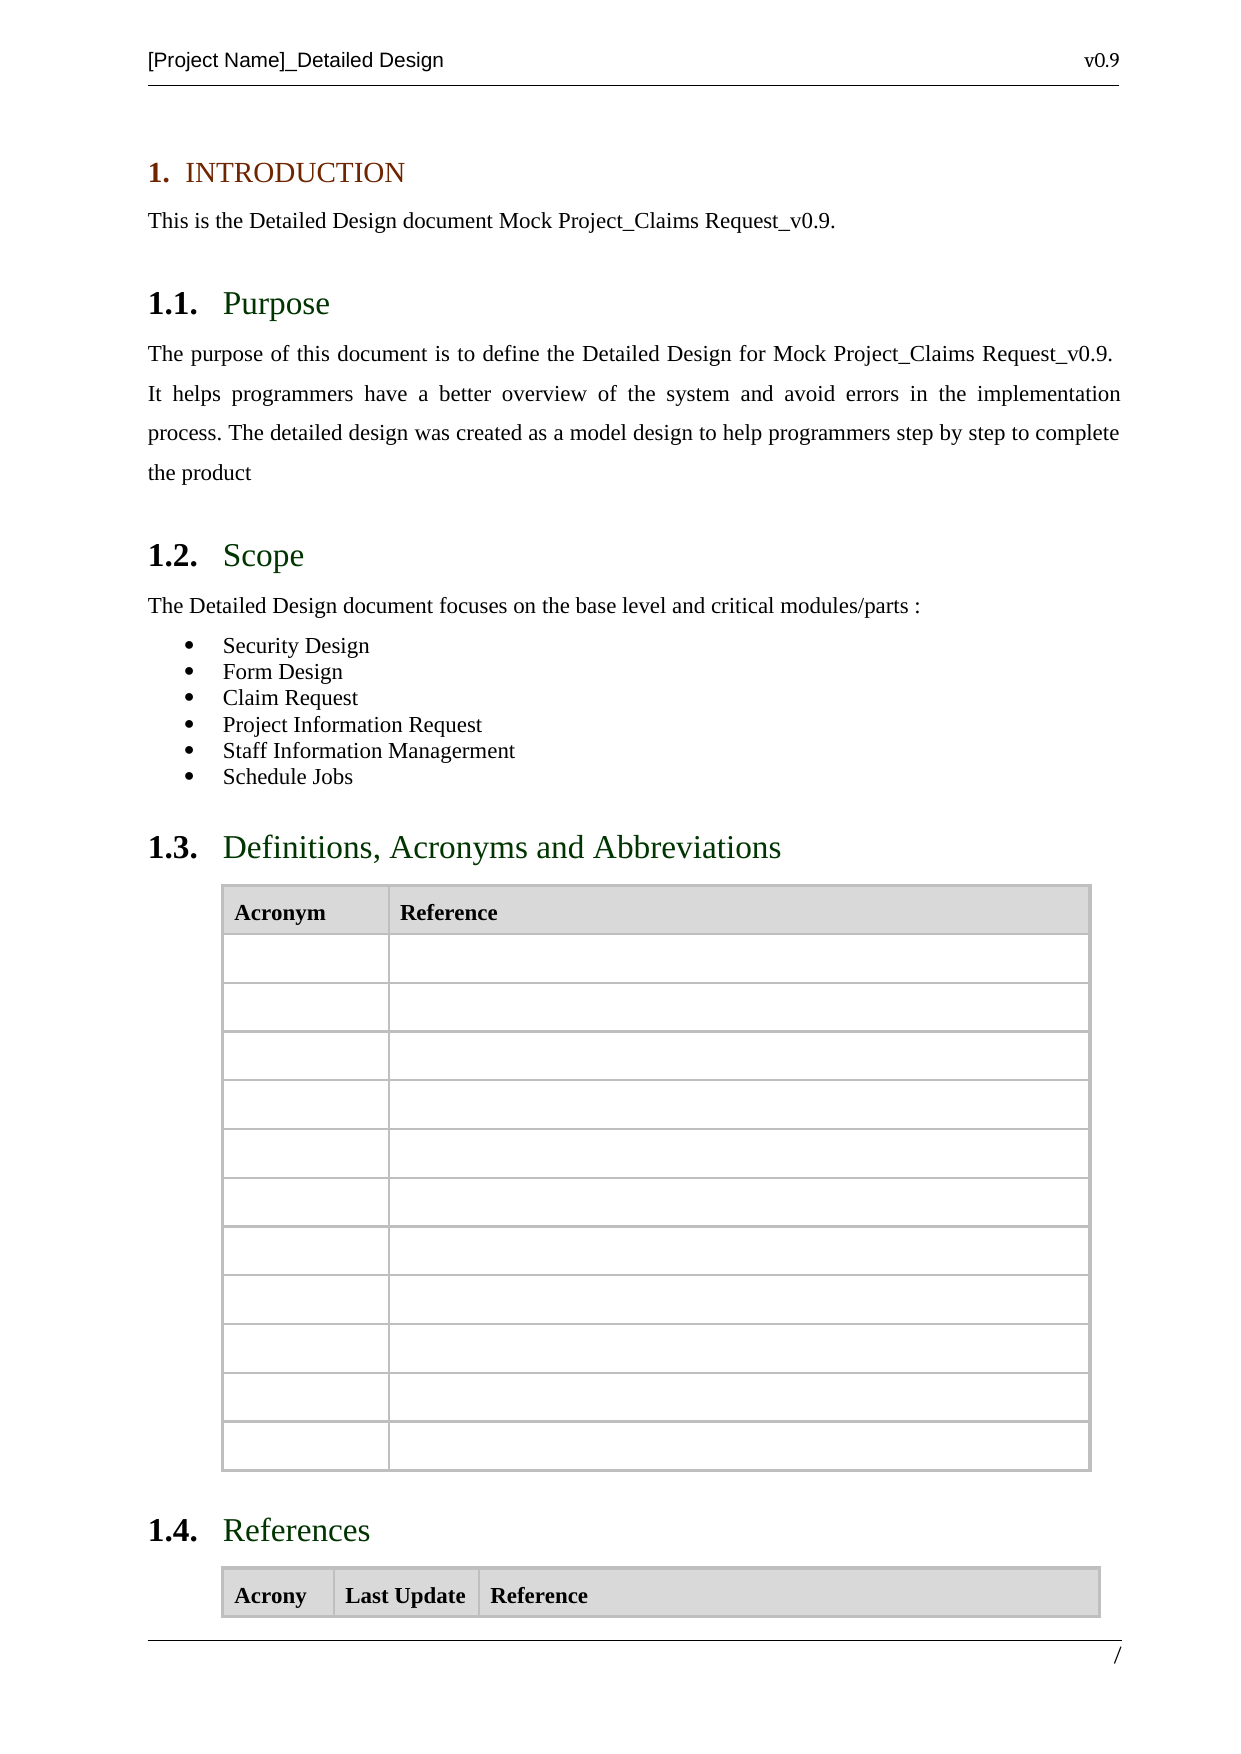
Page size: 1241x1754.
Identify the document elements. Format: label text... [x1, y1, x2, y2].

list Security Design [185, 632, 1122, 658]
list Staff Information Managerment [185, 737, 1122, 763]
list Claim Request [185, 684, 1122, 711]
table_cell [390, 1325, 1088, 1372]
table_cell [224, 935, 388, 982]
subtitle Scope [148, 536, 1122, 574]
table_cell [390, 1374, 1088, 1420]
table_cell [224, 1423, 388, 1469]
table_cell [390, 1130, 1088, 1177]
table_cell [224, 984, 388, 1030]
list Project Information Request [185, 711, 1122, 737]
table_header Reference [480, 1570, 1098, 1615]
text This is the Detailed Design document Mock Project_Claims Request_v0.9. [148, 207, 1122, 233]
table_cell [224, 1374, 388, 1420]
table_cell [390, 1081, 1088, 1128]
table_cell [390, 1228, 1088, 1274]
table_cell [224, 1081, 388, 1128]
table_cell [390, 935, 1088, 982]
text The Detailed Design document focuses on the base level and critical modules/parts : [148, 592, 1122, 618]
table_cell [224, 1276, 388, 1323]
list Schedule Jobs [185, 763, 1122, 790]
table_cell [224, 1228, 388, 1274]
table_cell [224, 1130, 388, 1177]
table_cell [390, 984, 1088, 1030]
table_cell [390, 1179, 1088, 1225]
subtitle Introduction [148, 156, 1122, 189]
table_cell [390, 1033, 1088, 1079]
table_header Last Update [335, 1570, 478, 1615]
subtitle References [148, 1510, 1122, 1548]
table_cell [224, 1179, 388, 1225]
list Form Design [185, 658, 1122, 684]
table_cell [224, 1325, 388, 1372]
table_header Acronym [224, 887, 388, 933]
table_cell [224, 1033, 388, 1079]
table_cell [390, 1423, 1088, 1469]
subtitle Purpose [148, 284, 1122, 322]
subtitle Definitions, Acronyms and Abbreviations [148, 827, 1122, 866]
table_cell [390, 1276, 1088, 1323]
table_header Acronym [224, 1570, 333, 1615]
text The purpose of this document is to define the Detailed Design for Mock Project_Claims Request_v0.9. It helps programmers have a better overview of the system and avoid errors in the implementation process. The detailed design was created as a model design to help programmers step by step to complete the product [148, 340, 1122, 485]
table_header Reference [390, 887, 1088, 933]
